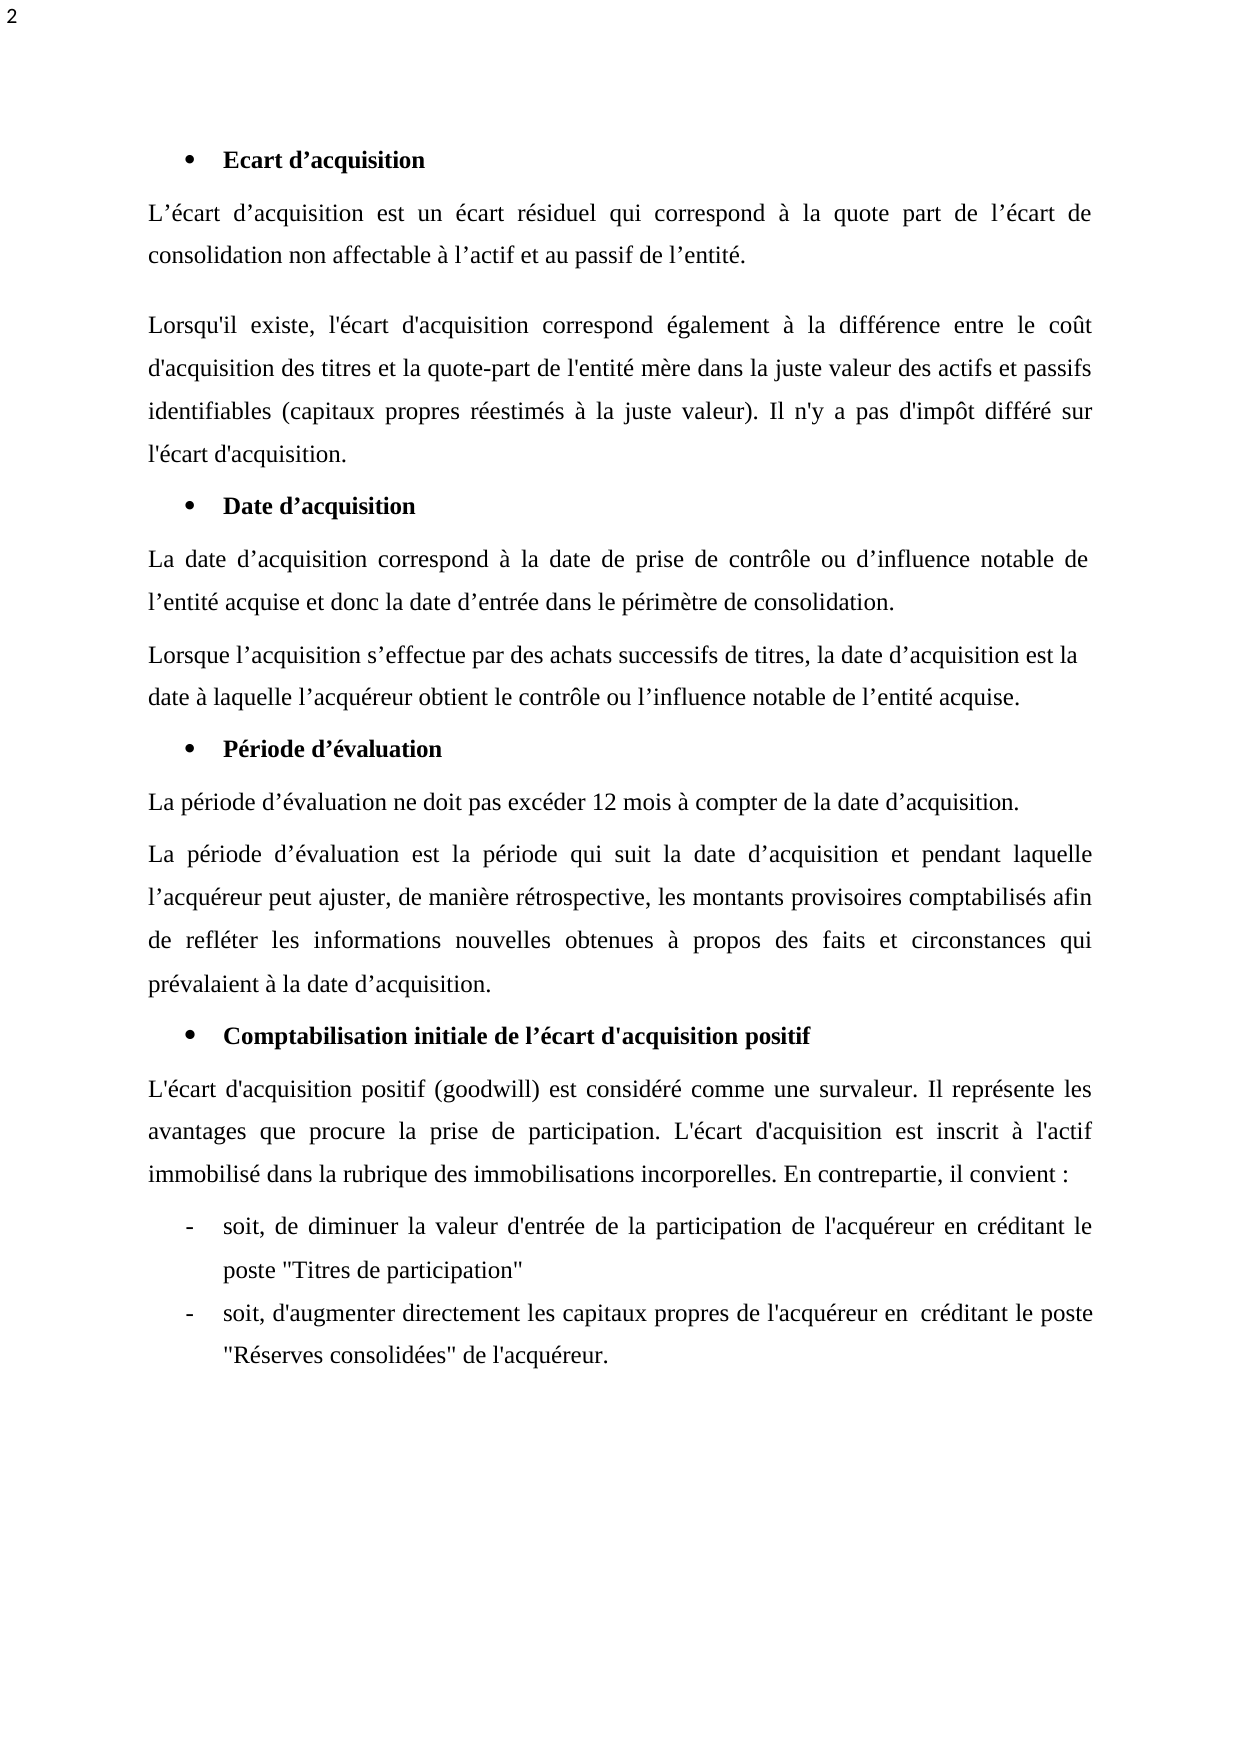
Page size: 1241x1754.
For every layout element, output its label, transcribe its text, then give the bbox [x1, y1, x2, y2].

text La date d’acquisition correspond à la date de prise de contrôle ou d’influence notable de l’entité acquise et donc la date d’entrée dans le périmètre de consolidation. [148, 544, 1122, 616]
list soit, d'augmenter directement les capitaux propres de l'acquéreur en créditant le poste "Réserves consolidées" de l'acquéreur. [185, 1298, 1093, 1369]
text L'écart d'acquisition positif (goodwill) est considéré comme une survaleur. Il représente les avantages que procure la prise de participation. L'écart d'acquisition est inscrit à l'actif immobilisé dans la rubrique des immobilisations incorporelles. En contrepartie, il convient : [148, 1074, 1093, 1188]
subtitle Date d’acquisition [185, 491, 1122, 520]
subtitle Ecart d’acquisition [185, 146, 1122, 174]
text L’écart d’acquisition est un écart résiduel qui correspond à la quote part de l’écart de consolidation non affectable à l’actif et au passif de l’entité. [148, 198, 1093, 269]
text La période d’évaluation ne doit pas excéder 12 mois à compter de la date d’acquisition. [148, 787, 1122, 816]
text Lorsque l’acquisition s’effectue par des achats successifs de titres, la date d’acquisition est la date à laquelle l’acquéreur obtient le contrôle ou l’influence notable de l’entité acquise. [148, 640, 1092, 711]
list soit, de diminuer la valeur d'entrée de la participation de l'acquéreur en créditant le poste "Titres de participation" [185, 1211, 1093, 1283]
subtitle Période d’évaluation [185, 734, 1122, 763]
text Lorsqu'il existe, l'écart d'acquisition correspond également à la différence entre le coût d'acquisition des titres et la quote-part de l'entité mère dans la juste valeur des actifs et passifs identifiables (capitaux propres réestimés à la juste valeur). Il n'y a pas d'impôt différé sur l'écart d'acquisition. [148, 310, 1093, 468]
subtitle Comptabilisation initiale de l’écart d'acquisition positif [185, 1021, 1122, 1050]
text La période d’évaluation est la période qui suit la date d’acquisition et pendant laquelle l’acquéreur peut ajuster, de manière rétrospective, les montants provisoires comptabilisés afin de refléter les informations nouvelles obtenues à propos des faits et circonstances qui prévalaient à la date d’acquisition. [148, 839, 1093, 997]
